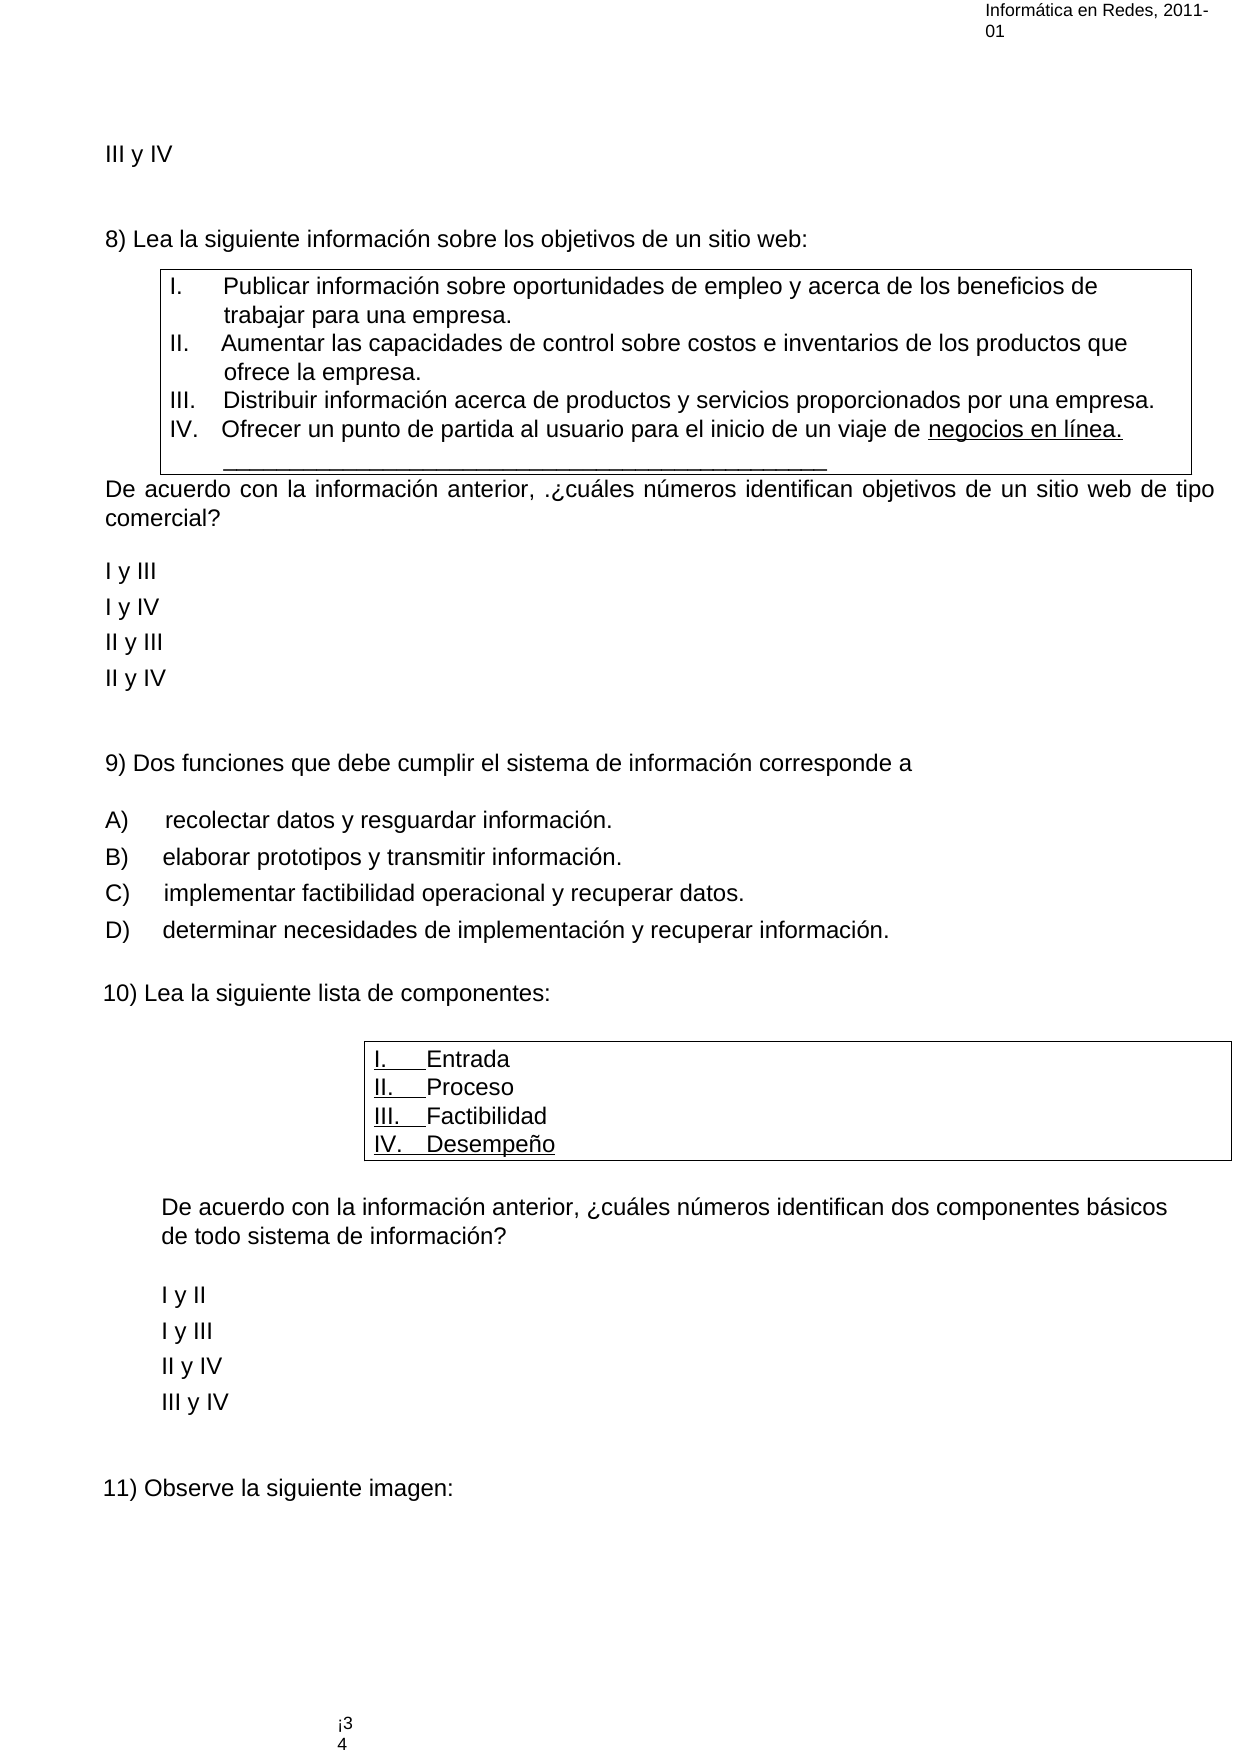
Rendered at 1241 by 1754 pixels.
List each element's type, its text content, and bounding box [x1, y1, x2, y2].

list implementar factibilidad operacional y recuperar datos. [105, 873, 1223, 909]
list recolectar datos y resguardar información. [105, 800, 1223, 836]
text II y IV [161, 1346, 1223, 1382]
text II y III [105, 622, 1223, 658]
list Ofrecer un punto de partida al usuario para el inicio de un viaje de negocios en línea. [161, 412, 1191, 474]
list Aumentar las capacidades de control sobre costos e inventarios de los productos que ofrece la empresa. [161, 326, 1191, 383]
text 8) Lea la siguiente información sobre los objetivos de un sitio web: [105, 228, 1223, 252]
text 10) Lea la siguiente lista de componentes: [103, 982, 1223, 1006]
text De acuerdo con la información anterior, ¿cuáles números identifican dos componentes básicos de todo sistema de información? [161, 1193, 1198, 1250]
list Entrada [365, 1042, 1231, 1069]
list III y IV [105, 134, 1223, 169]
list Factibilidad [365, 1098, 1231, 1127]
list elaborar prototipos y transmitir información. [105, 836, 1223, 873]
text 11) Observe la siguiente imagen: [103, 1477, 1223, 1501]
text 9) Dos funciones que debe cumplir el sistema de información corresponde a [105, 753, 1223, 777]
text I y III [161, 1311, 1223, 1346]
list Publicar información sobre oportunidades de empleo y acerca de los beneficios de trabajar para una empresa. [161, 270, 1191, 326]
text I y III [105, 551, 1223, 587]
list Distribuir información acerca de productos y servicios proporcionados por una empresa. [161, 383, 1191, 412]
list determinar necesidades de implementación y recuperar información. [105, 909, 1223, 946]
text II y IV [105, 658, 1223, 693]
text De acuerdo con la información anterior, .¿cuáles números identifican objetivos de un sitio web de tipo comercial? [105, 475, 1216, 532]
text I y II [161, 1275, 1223, 1311]
list Desempeño [365, 1127, 1231, 1160]
text III y IV [161, 1382, 1223, 1417]
text I y IV [105, 587, 1223, 622]
list Proceso [365, 1069, 1231, 1098]
